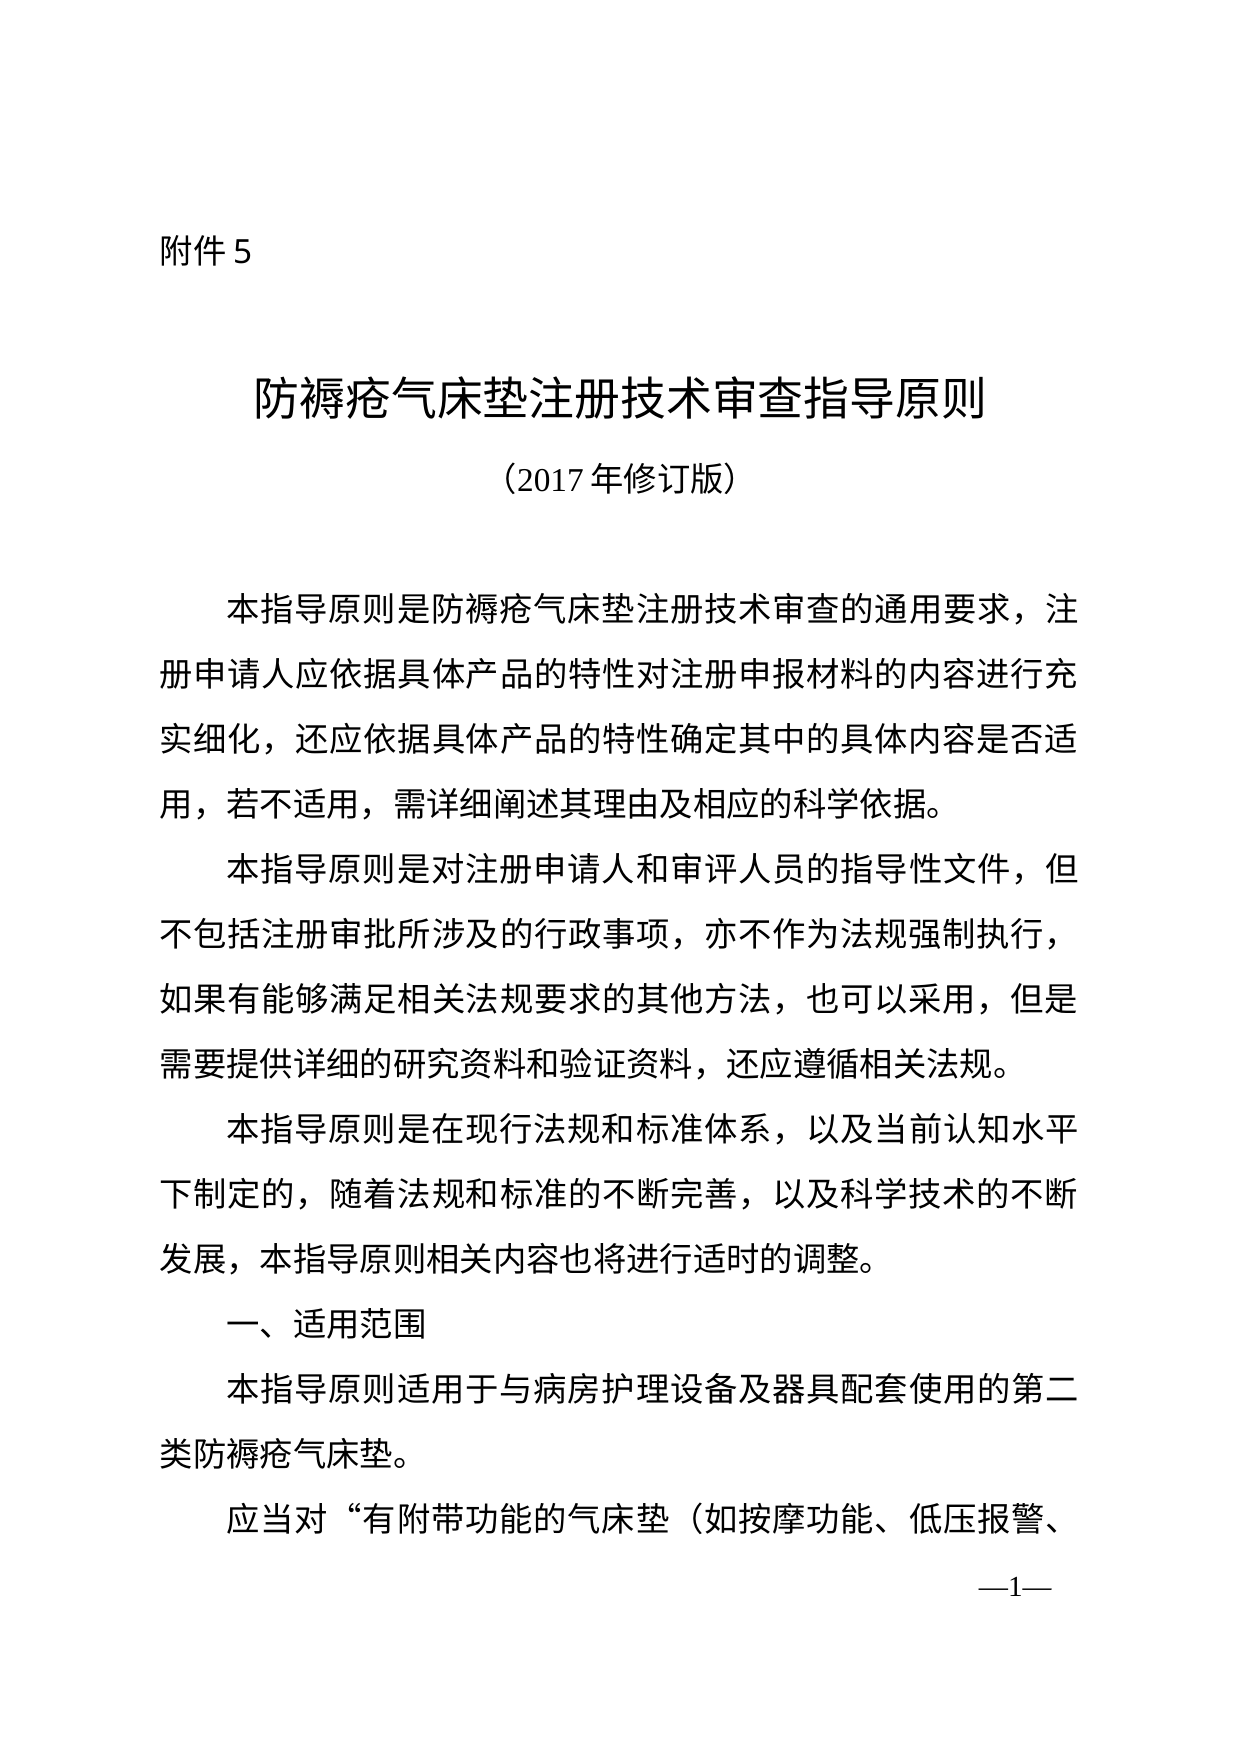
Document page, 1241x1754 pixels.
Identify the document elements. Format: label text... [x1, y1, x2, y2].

text 本指导原则是对注册申请人和审评人员的指导性文件，但不包括注册审批所涉及的行政事项，亦不作为法规强制执行，如果有能够满足相关法规要求的其他方法，也可以采用，但是需要提供详细的研究资料和验证资料，还应遵循相关法规。 [159, 834, 1081, 1094]
text 防褥疮气床垫注册技术审查指导原则 [159, 347, 1081, 444]
text 本指导原则是防褥疮气床垫注册技术审查的通用要求，注册申请人应依据具体产品的特性对注册申报材料的内容进行充实细化，还应依据具体产品的特性确定其中的具体内容是否适用，若不适用，需详细阐述其理由及相应的科学依据。 [159, 574, 1081, 834]
text 一、适用范围 [159, 1289, 1081, 1354]
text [159, 1484, 1081, 1549]
text （2017年修订版） [159, 444, 1081, 509]
text 本指导原则适用于与病房护理设备及器具配套使用的第二类防褥疮气床垫。 [159, 1354, 1081, 1484]
text 附件5 [159, 217, 1081, 282]
text 本指导原则是在现行法规和标准体系，以及当前认知水平下制定的，随着法规和标准的不断完善，以及科学技术的不断发展，本指导原则相关内容也将进行适时的调整。 [159, 1094, 1081, 1289]
